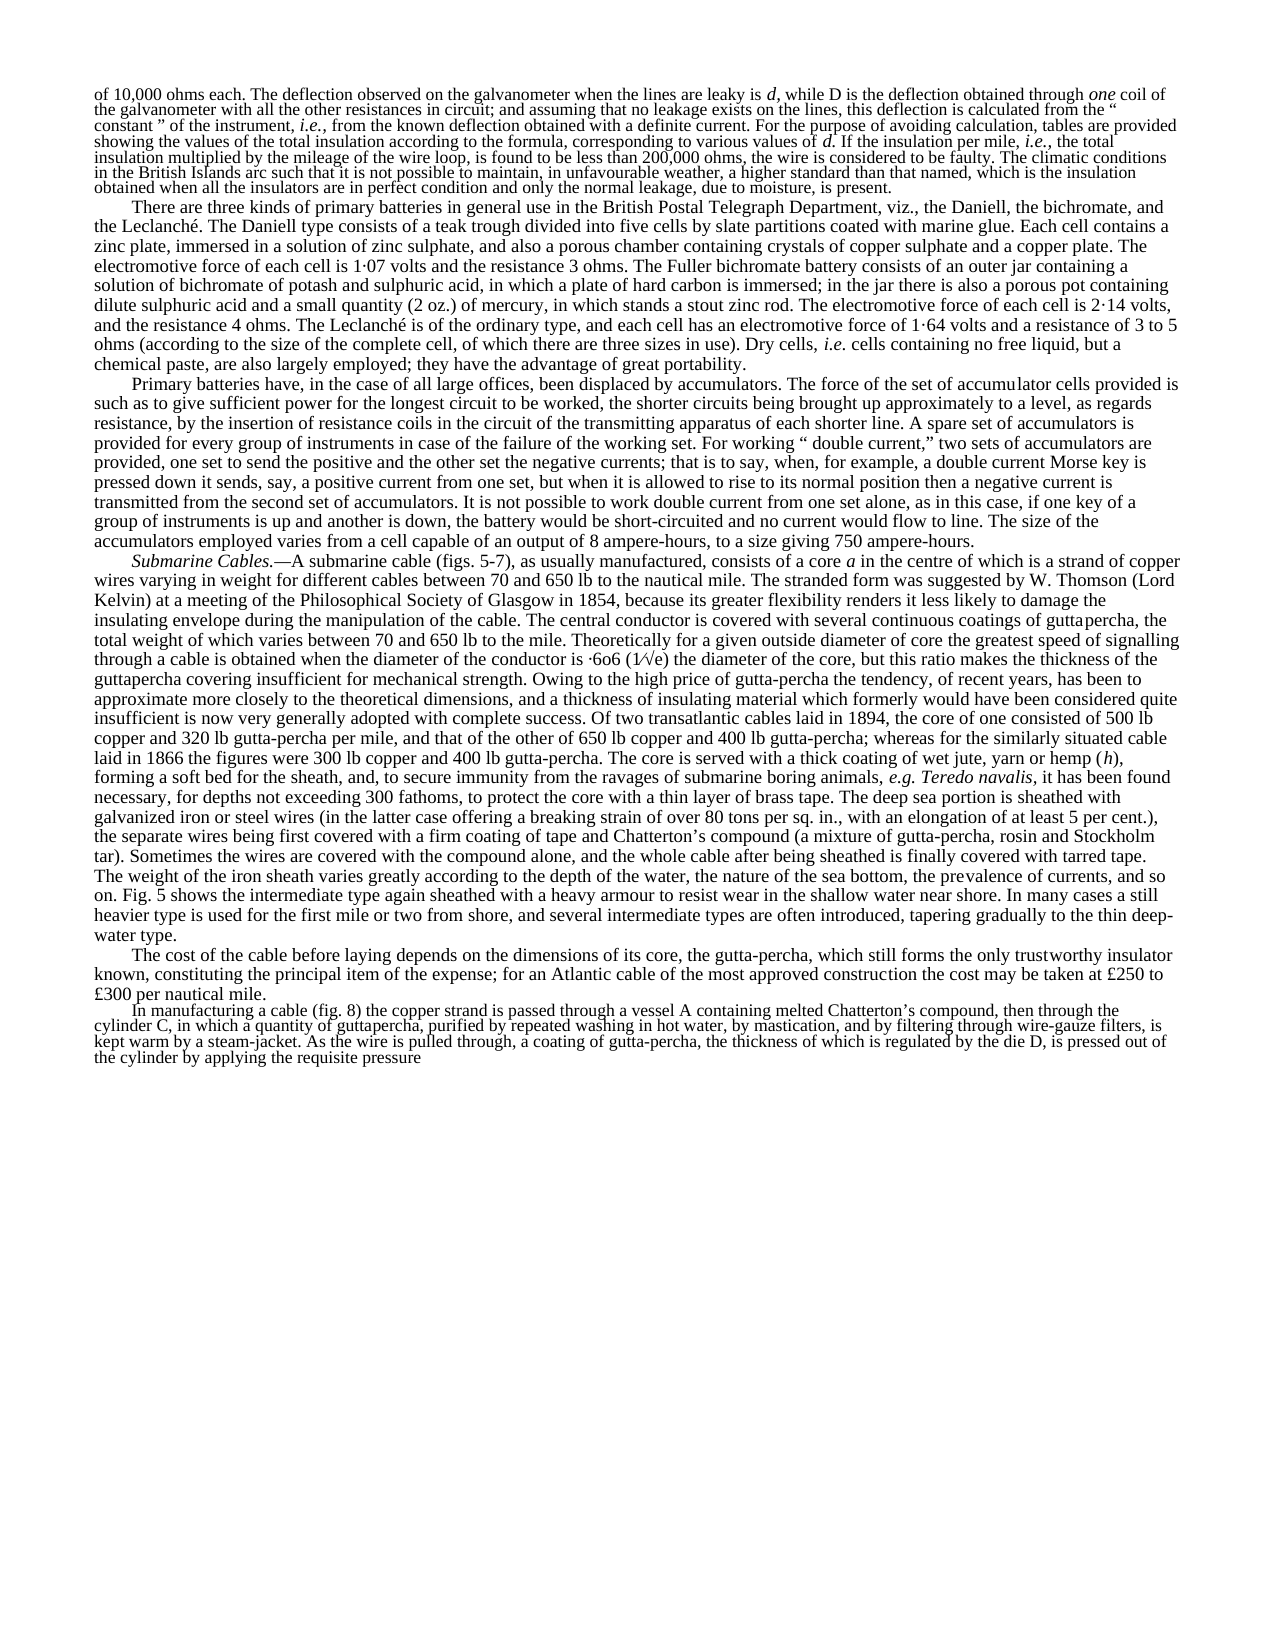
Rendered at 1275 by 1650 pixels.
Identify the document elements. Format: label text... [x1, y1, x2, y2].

text In manufacturing a cable (fig. 8) the copper strand is passed through a vessel A containing melted Chatterton’s compound, then through the cylinder C, in which a quantity of guttapercha, purified by repeated washing in hot water, by mastication, and by filtering through wire-gauze filters, is kept warm by a steam-jacket. As the wire is pulled through, a coating of gutta-percha, the thickness of which is regulated by the die D, is pressed out of the cylinder by applying the requisite pressure [94, 1004, 1181, 1067]
text of 10,000 ohms each. The deflection observed on the galvanometer when the lines are leaky is d, while D is the deflection obtained through one coil of the galvanometer with all the other resistances in circuit; and assuming that no leakage exists on the lines, this deflection is calculated from the “ constant ” of the instrument, i.e., from the known deflection obtained with a definite current. For the purpose of avoiding calculation, tables are provided showing the values of the total insulation according to the formula, corresponding to various values of d. If the insulation per mile, i.e., the total insulation multiplied by the mileage of the wire loop, is found to be less than 200,000 ohms, the wire is considered to be faulty. The climatic conditions in the British Islands arc such that it is not possible to maintain, in unfavourable weather, a higher standard than that named, which is the insulation obtained when all the insulators are in perfect condition and only the normal leakage, due to moisture, is present. [94, 88, 1181, 197]
text The cost of the cable before laying depends on the dimensions of its core, the gutta-percha, which still forms the only trustworthy insulator known, constituting the principal item of the expense; for an Atlantic cable of the most approved construction the cost may be taken at £250 to £300 per nautical mile. [94, 945, 1181, 1004]
text Primary batteries have, in the case of all large offices, been displaced by accumulators. The force of the set of accumulator cells provided is such as to give sufficient power for the longest circuit to be worked, the shorter circuits being brought up approximately to a level, as regards resistance, by the insertion of resistance coils in the circuit of the transmitting apparatus of each shorter line. A spare set of accumulators is provided for every group of instruments in case of the failure of the working set. For working “ double current,” two sets of accumulators are provided, one set to send the positive and the other set the negative currents; that is to say, when, for example, a double current Morse key is pressed down it sends, say, a positive current from one set, but when it is allowed to rise to its normal position then a negative current is transmitted from the second set of accumulators. It is not possible to work double current from one set alone, as in this case, if one key of a group of instruments is up and another is down, the battery would be short-circuited and no current would flow to line. The size of the accumulators employed varies from a cell capable of an output of 8 ampere-hours, to a size giving 750 ampere-hours. [94, 374, 1181, 552]
text There are three kinds of primary batteries in general use in the British Postal Telegraph Department, viz., the Daniell, the bichromate, and the Leclanché. The Daniell type consists of a teak trough divided into five cells by slate partitions coated with marine glue. Each cell contains a zinc plate, immersed in a solution of zinc sulphate, and also a porous chamber containing crystals of copper sulphate and a copper plate. The electromotive force of each cell is 1∙07 volts and the resistance 3 ohms. The Fuller bichromate battery consists of an outer jar containing a solution of bichromate of potash and sulphuric acid, in which a plate of hard carbon is immersed; in the jar there is also a porous pot containing dilute sulphuric acid and a small quantity (2 oz.) of mercury, in which stands a stout zinc rod. The electromotive force of each cell is 2·14 volts, and the resistance 4 ohms. The Leclanché is of the ordinary type, and each cell has an electromotive force of 1·64 volts and a resistance of 3 to 5 ohms (according to the size of the complete cell, of which there are three sizes in use). Dry cells, i.e. cells containing no free liquid, but a chemical paste, are also largely employed; they have the advantage of great portability. [94, 197, 1181, 374]
text Submarine Cables.—A submarine cable (figs. 5-7), as usually manufactured, consists of a core a in the centre of which is a strand of copper wires varying in weight for different cables between 70 and 650 lb to the nautical mile. The stranded form was suggested by W. Thomson (Lord Kelvin) at a meeting of the Philosophical Society of Glasgow in 1854, because its greater flexibility renders it less likely to damage the insulating envelope during the manipulation of the cable. The central conductor is covered with several continuous coatings of guttapercha, the total weight of which varies between 70 and 650 lb to the mile. Theoretically for a given outside diameter of core the greatest speed of signalling through a cable is obtained when the diameter of the conductor is ∙6o6 (1∕√e) the diameter of the core, but this ratio makes the thickness of the guttapercha covering insufficient for mechanical strength. Owing to the high price of gutta-percha the tendency, of recent years, has been to approximate more closely to the theoretical dimensions, and a thickness of insulating material which formerly would have been considered quite insufficient is now very generally adopted with complete success. Of two transatlantic cables laid in 1894, the core of one consisted of 500 lb copper and 320 lb gutta-percha per mile, and that of the other of 650 lb copper and 400 lb gutta-percha; whereas for the similarly situated cable laid in 1866 the figures were 300 lb copper and 400 lb gutta-percha. The core is served with a thick coating of wet jute, yarn or hemp (h), forming a soft bed for the sheath, and, to secure immunity from the ravages of submarine boring animals, e.g. Teredo navalis, it has been found necessary, for depths not exceeding 300 fathoms, to protect the core with a thin layer of brass tape. The deep sea portion is sheathed with galvanized iron or steel wires (in the latter case offering a breaking strain of over 80 tons per sq. in., with an elongation of at least 5 per cent.), the separate wires being first covered with a firm coating of tape and Chatterton’s compound (a mixture of gutta-percha, rosin and Stockholm tar). Sometimes the wires are covered with the compound alone, and the whole cable after being sheathed is finally covered with tarred tape. The weight of the iron sheath varies greatly according to the depth of the water, the nature of the sea bottom, the prevalence of currents, and so on. Fig. 5 shows the intermediate type again sheathed with a heavy armour to resist wear in the shallow water near shore. In many cases a still heavier type is used for the first mile or two from shore, and several intermediate types are often introduced, tapering gradually to the thin deep-water type. [94, 552, 1181, 945]
